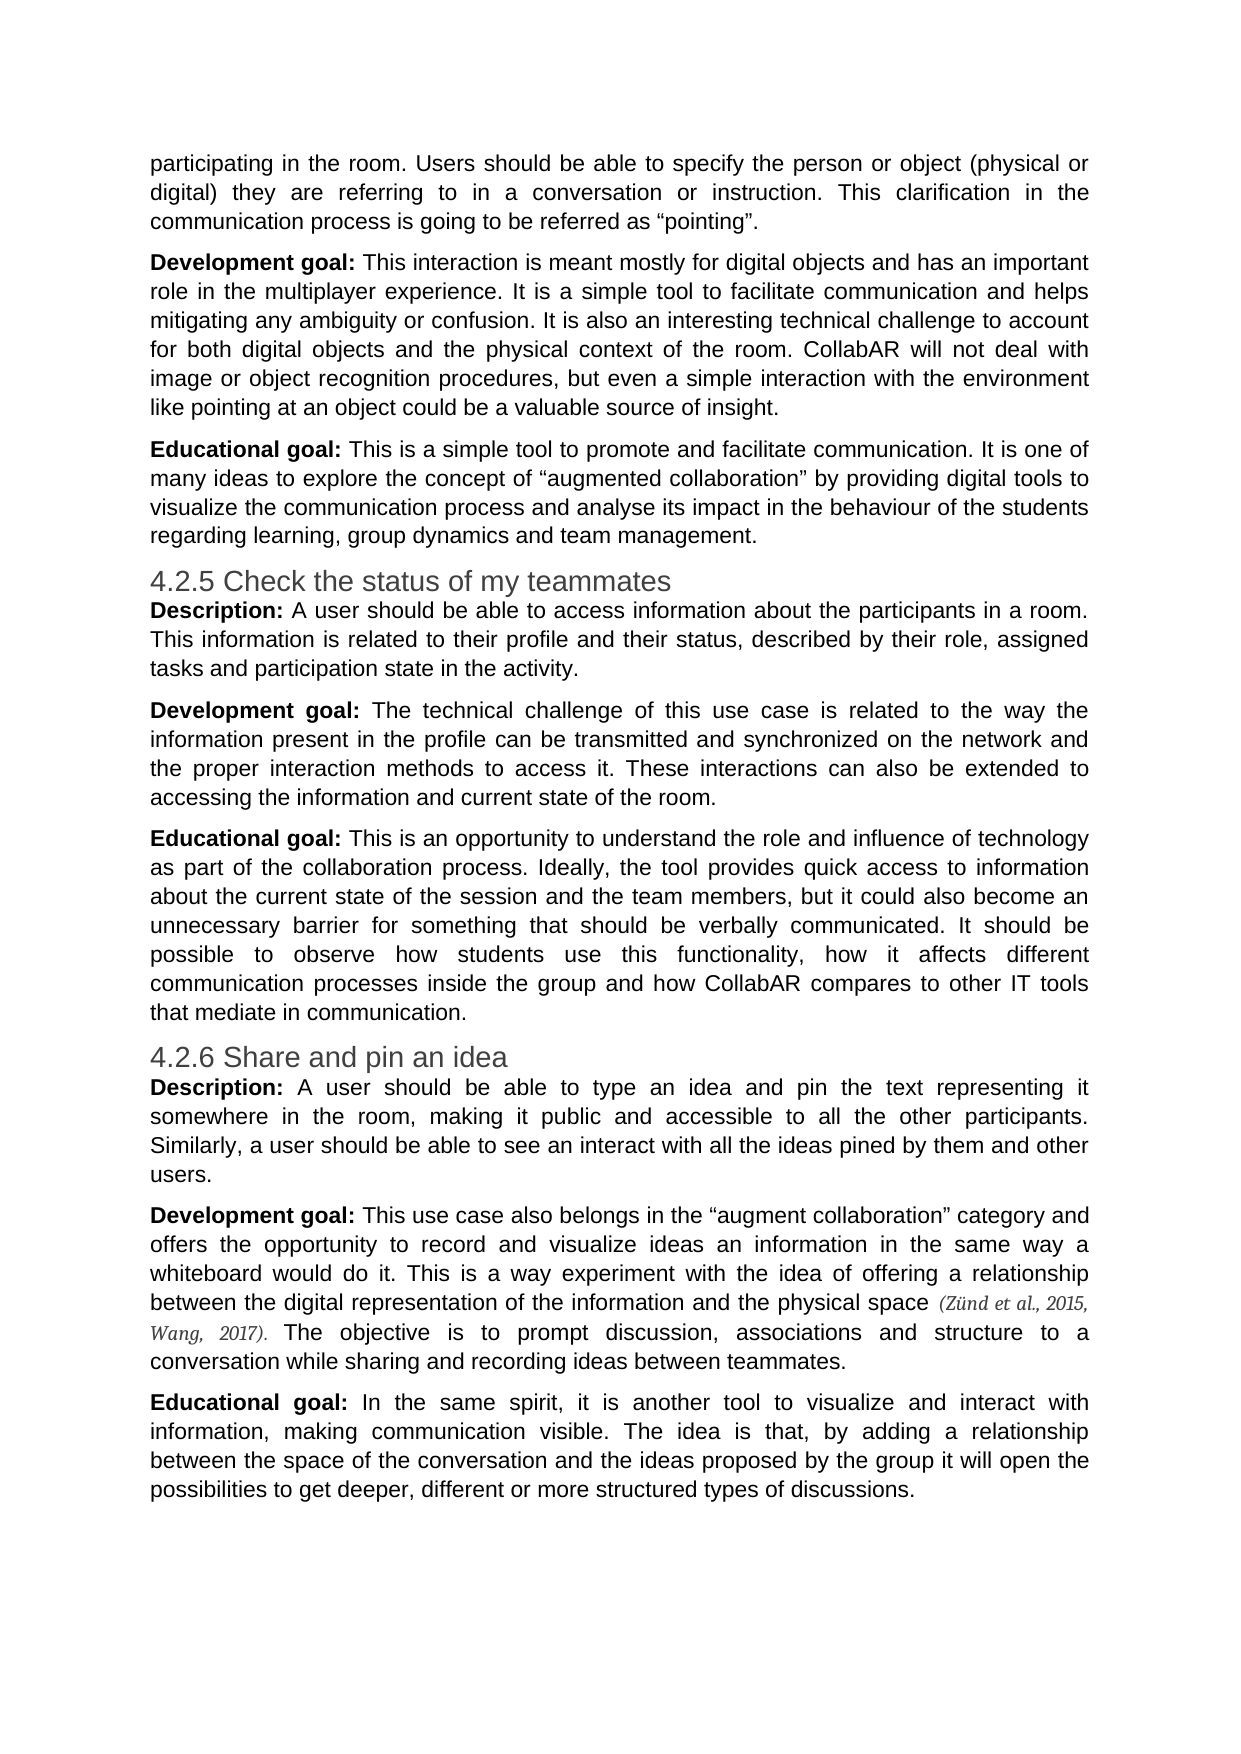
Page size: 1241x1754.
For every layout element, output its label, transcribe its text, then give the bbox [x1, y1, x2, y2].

text Development goal: This use case also belongs in the “augment collaboration” category and offers the opportunity to record and visualize ideas an information in the same way a whiteboard would do it. This is a way experiment with the idea of offering a relationship between the digital representation of the information and the physical space (Zünd et al., 2015, Wang, 2017). The objective is to prompt discussion, associations and structure to a conversation while sharing and recording ideas between teammates. [150, 1202, 1090, 1374]
text Description: A user should be able to access information about the participants in a room. This information is related to their profile and their status, described by their role, assigned tasks and participation state in the activity. [150, 597, 1090, 682]
text Educational goal: This is a simple tool to promote and facilitate communication. It is one of many ideas to explore the concept of “augmented collaboration” by providing digital tools to visualize the communication process and analyse its impact in the behaviour of the students regarding learning, group dynamics and team management. [150, 436, 1090, 549]
text Educational goal: This is an opportunity to understand the role and influence of technology as part of the collaboration process. Ideally, the tool provides quick access to information about the current state of the session and the team members, but it could also become an unnecessary barrier for something that should be verbally communicated. It should be possible to observe how students use this functionality, how it affects different communication processes inside the group and how CollabAR compares to other IT tools that mediate in communication. [150, 825, 1090, 1025]
subtitle 4.2.5 Check the status of my teammates [150, 564, 1090, 597]
subtitle 4.2.6 Share and pin an idea [150, 1040, 1090, 1074]
text Development goal: This interaction is meant mostly for digital objects and has an important role in the multiplayer experience. It is a simple tool to facilitate communication and helps mitigating any ambiguity or confusion. It is also an interesting technical challenge to account for both digital objects and the physical context of the room. CollabAR will not deal with image or object recognition procedures, but even a simple interaction with the environment like pointing at an object could be a valuable source of insight. [150, 249, 1090, 421]
text Educational goal: In the same spirit, it is another tool to visualize and interact with information, making communication visible. The idea is that, by adding a relationship between the space of the conversation and the ideas proposed by the group it will open the possibilities to get deeper, different or more structured types of discussions. [150, 1389, 1090, 1502]
text Description: A user should be able to type an idea and pin the text representing it somewhere in the room, making it public and accessible to all the other participants. Similarly, a user should be able to see an interact with all the ideas pined by them and other users. [150, 1074, 1090, 1187]
text Development goal: The technical challenge of this use case is related to the way the information present in the profile can be transmitted and synchronized on the network and the proper interaction methods to access it. These interactions can also be extended to accessing the information and current state of the room. [150, 697, 1090, 810]
